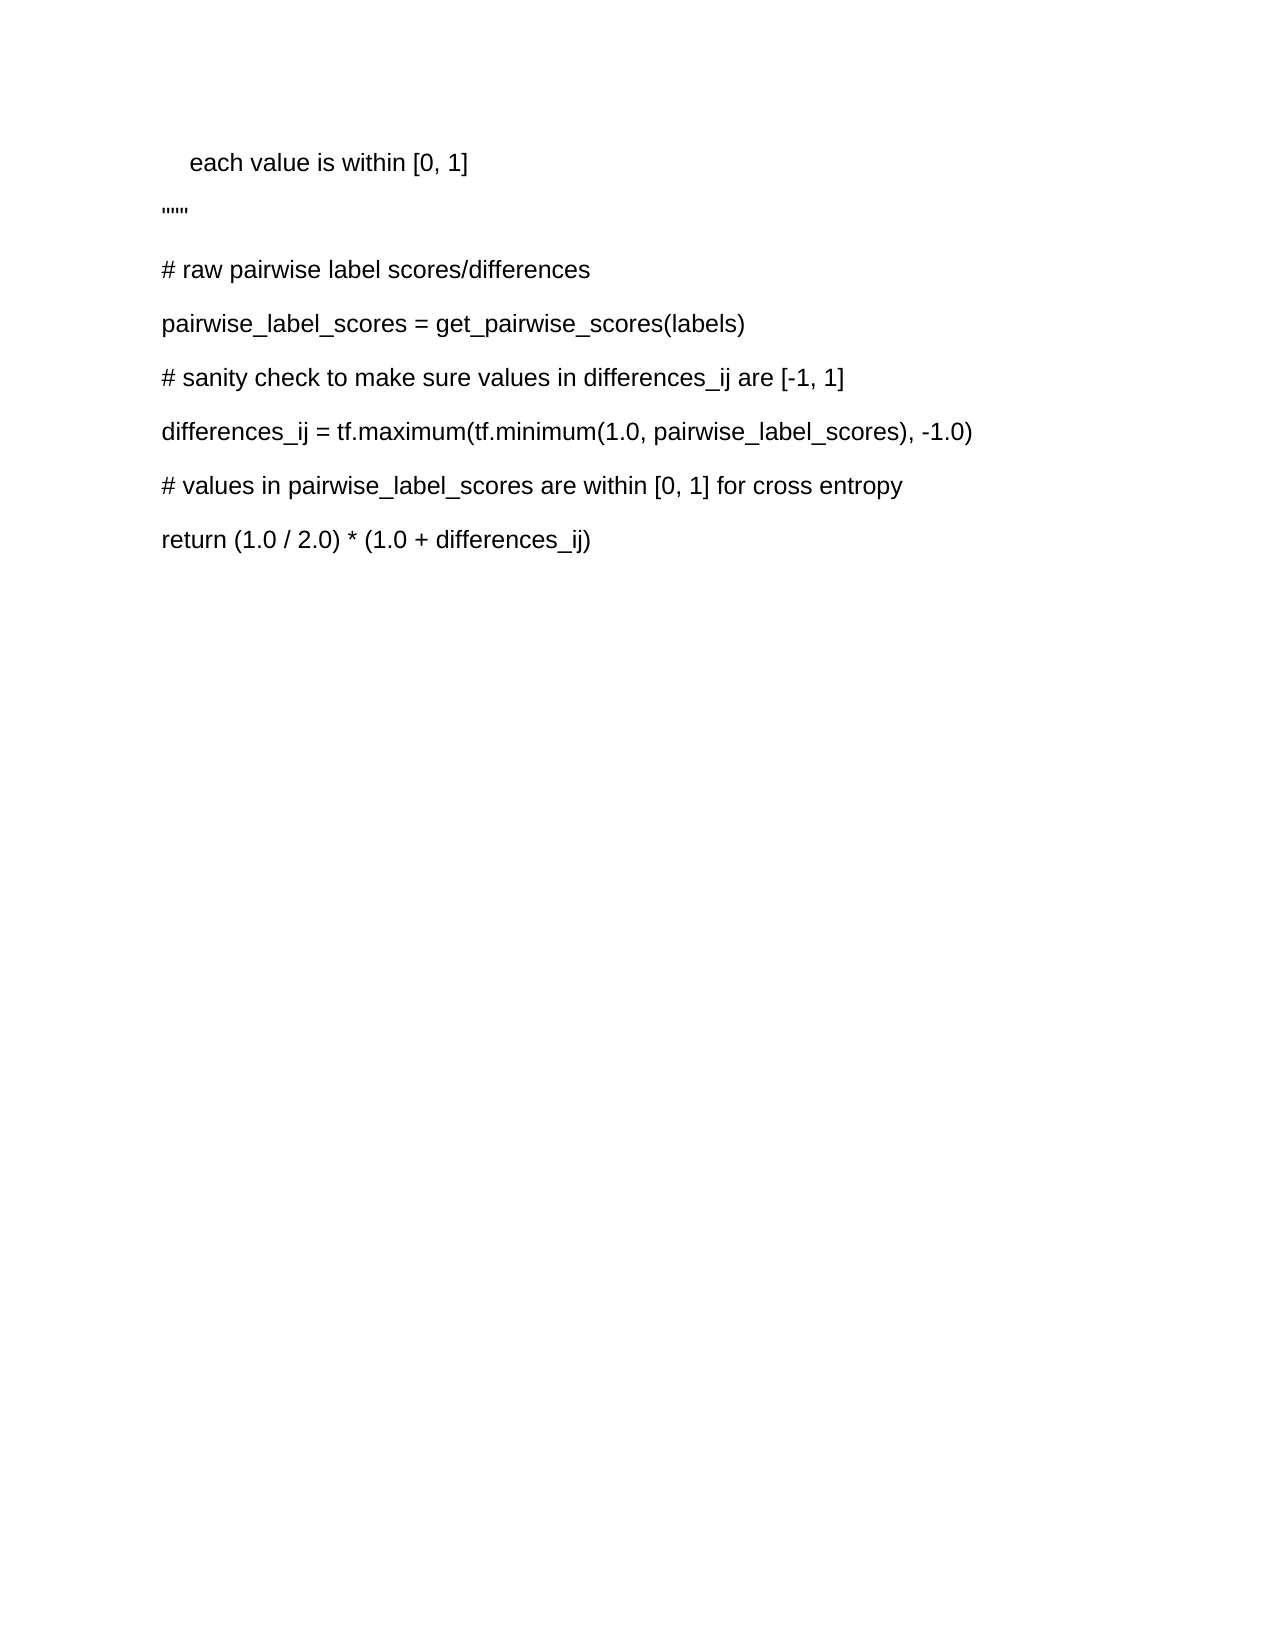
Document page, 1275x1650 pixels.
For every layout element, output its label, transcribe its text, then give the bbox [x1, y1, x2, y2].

text # values in pairwise_label_scores are within [0, 1] for cross entropy [148, 471, 1127, 499]
text return (1.0 / 2.0) * (1.0 + differences_ij) [148, 524, 1127, 553]
text """ [148, 201, 1127, 230]
text # sanity check to make sure values in differences_ij are [-1, 1] [148, 363, 1127, 392]
text differences_ij = tf.maximum(tf.minimum(1.0, pairwise_label_scores), -1.0) [148, 417, 1127, 446]
text # raw pairwise label scores/differences [148, 255, 1127, 284]
text each value is within [0, 1] [148, 148, 1127, 176]
text pairwise_label_scores = get_pairwise_scores(labels) [148, 309, 1127, 338]
